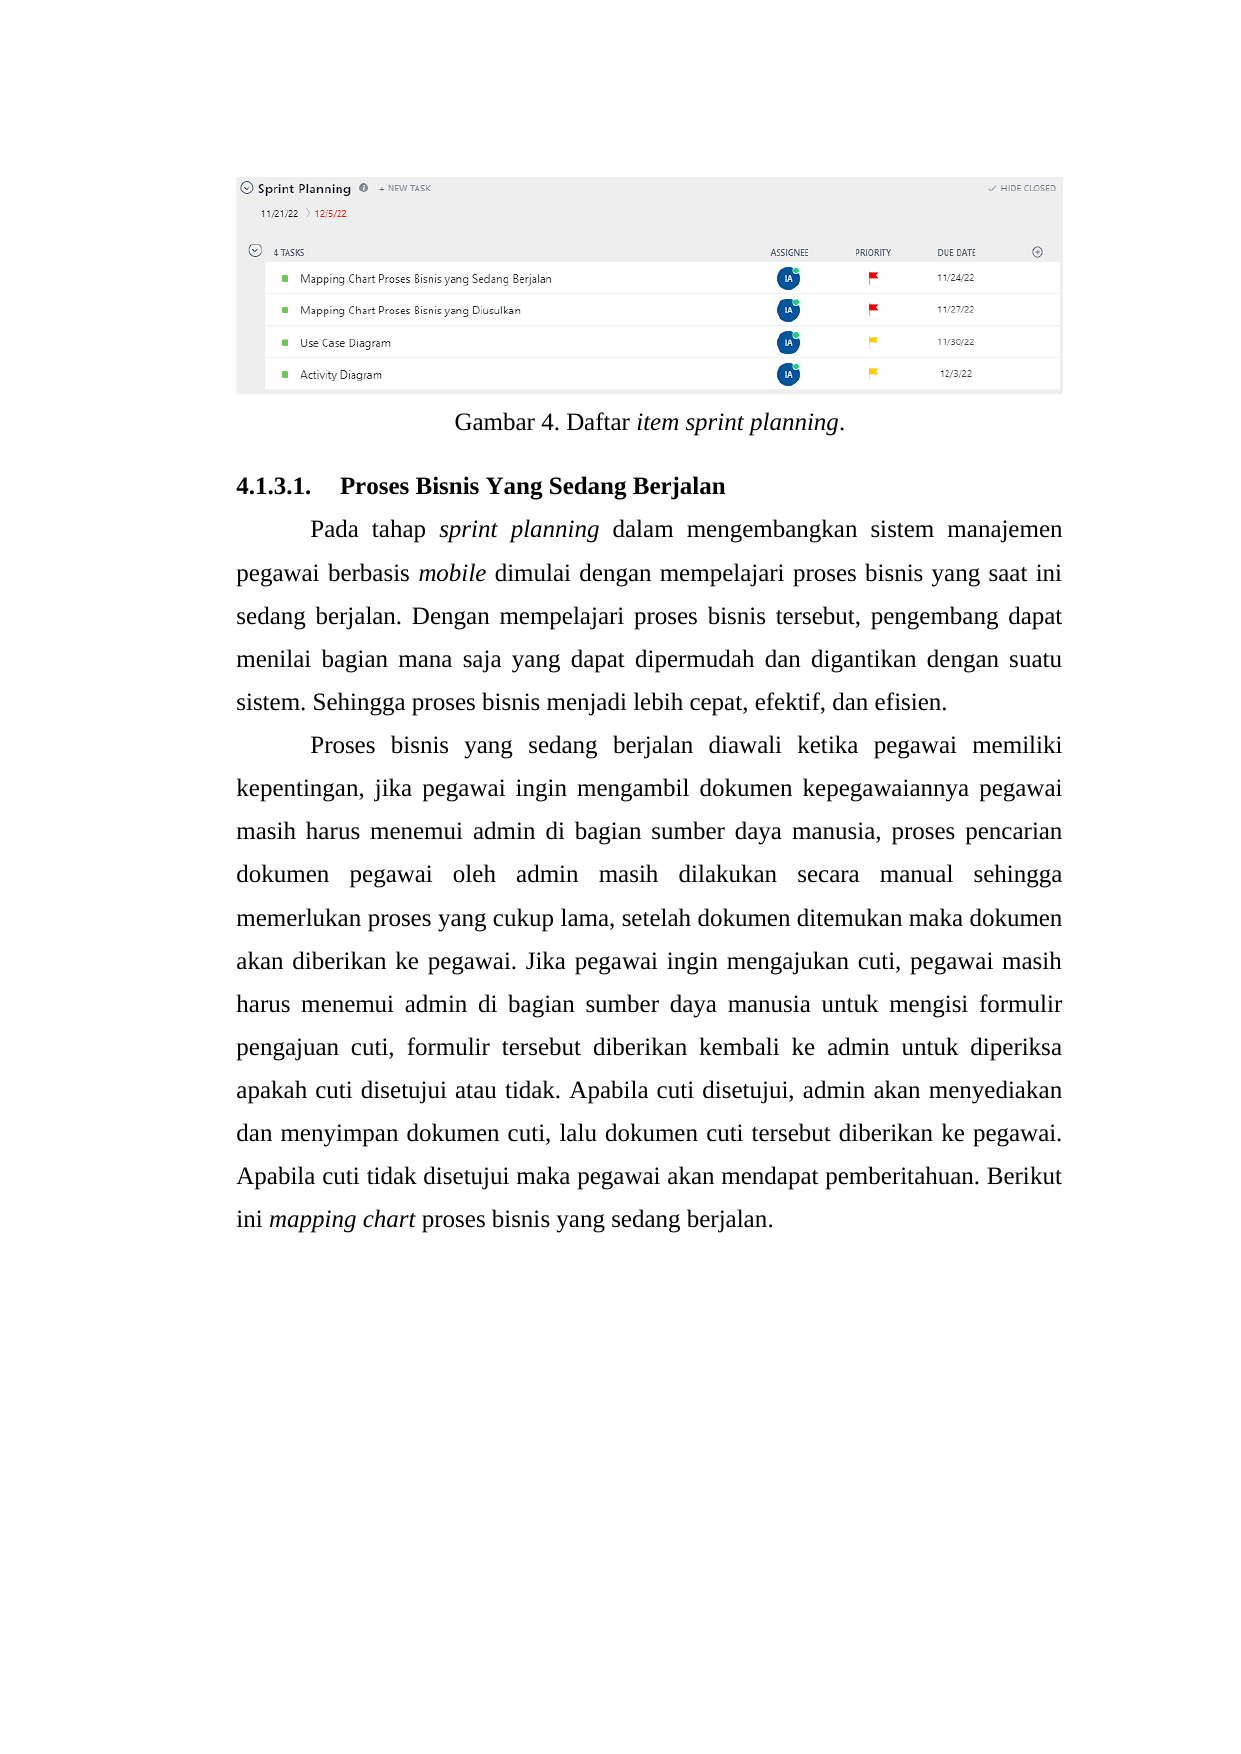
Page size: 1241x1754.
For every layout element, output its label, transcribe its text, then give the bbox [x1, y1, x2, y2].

subtitle Proses Bisnis Yang Sedang Berjalan [236, 471, 1063, 500]
list Proses bisnis yang sedang berjalan diawali ketika pegawai memiliki kepentingan, jika pegawai ingin mengambil dokumen kepegawaiannya pegawai masih harus menemui admin di bagian sumber daya manusia, proses pencarian dokumen pegawai oleh admin masih dilakukan secara manual sehingga memerlukan proses yang cukup lama, setelah dokumen ditemukan maka dokumen akan diberikan ke pegawai. Jika pegawai ingin mengajukan cuti, pegawai masih harus menemui admin di bagian sumber daya manusia untuk mengisi formulir pengajuan cuti, formulir tersebut diberikan kembali ke admin untuk diperiksa apakah cuti disetujui atau tidak. Apabila cuti disetujui, admin akan menyediakan dan menyimpan dokumen cuti, lalu dokumen cuti tersebut diberikan ke pegawai. Apabila cuti tidak disetujui maka pegawai akan mendapat pemberitahuan. Berikut ini mapping chart proses bisnis yang sedang berjalan. [236, 730, 1063, 1233]
text Gambar 4. Daftar item sprint planning. [236, 407, 1063, 436]
picture [236, 177, 1063, 394]
list Pada tahap sprint planning dalam mengembangkan sistem manajemen pegawai berbasis mobile dimulai dengan mempelajari proses bisnis yang saat ini sedang berjalan. Dengan mempelajari proses bisnis tersebut, pengembang dapat menilai bagian mana saja yang dapat dipermudah dan digantikan dengan suatu sistem. Sehingga proses bisnis menjadi lebih cepat, efektif, dan efisien. [236, 514, 1063, 716]
